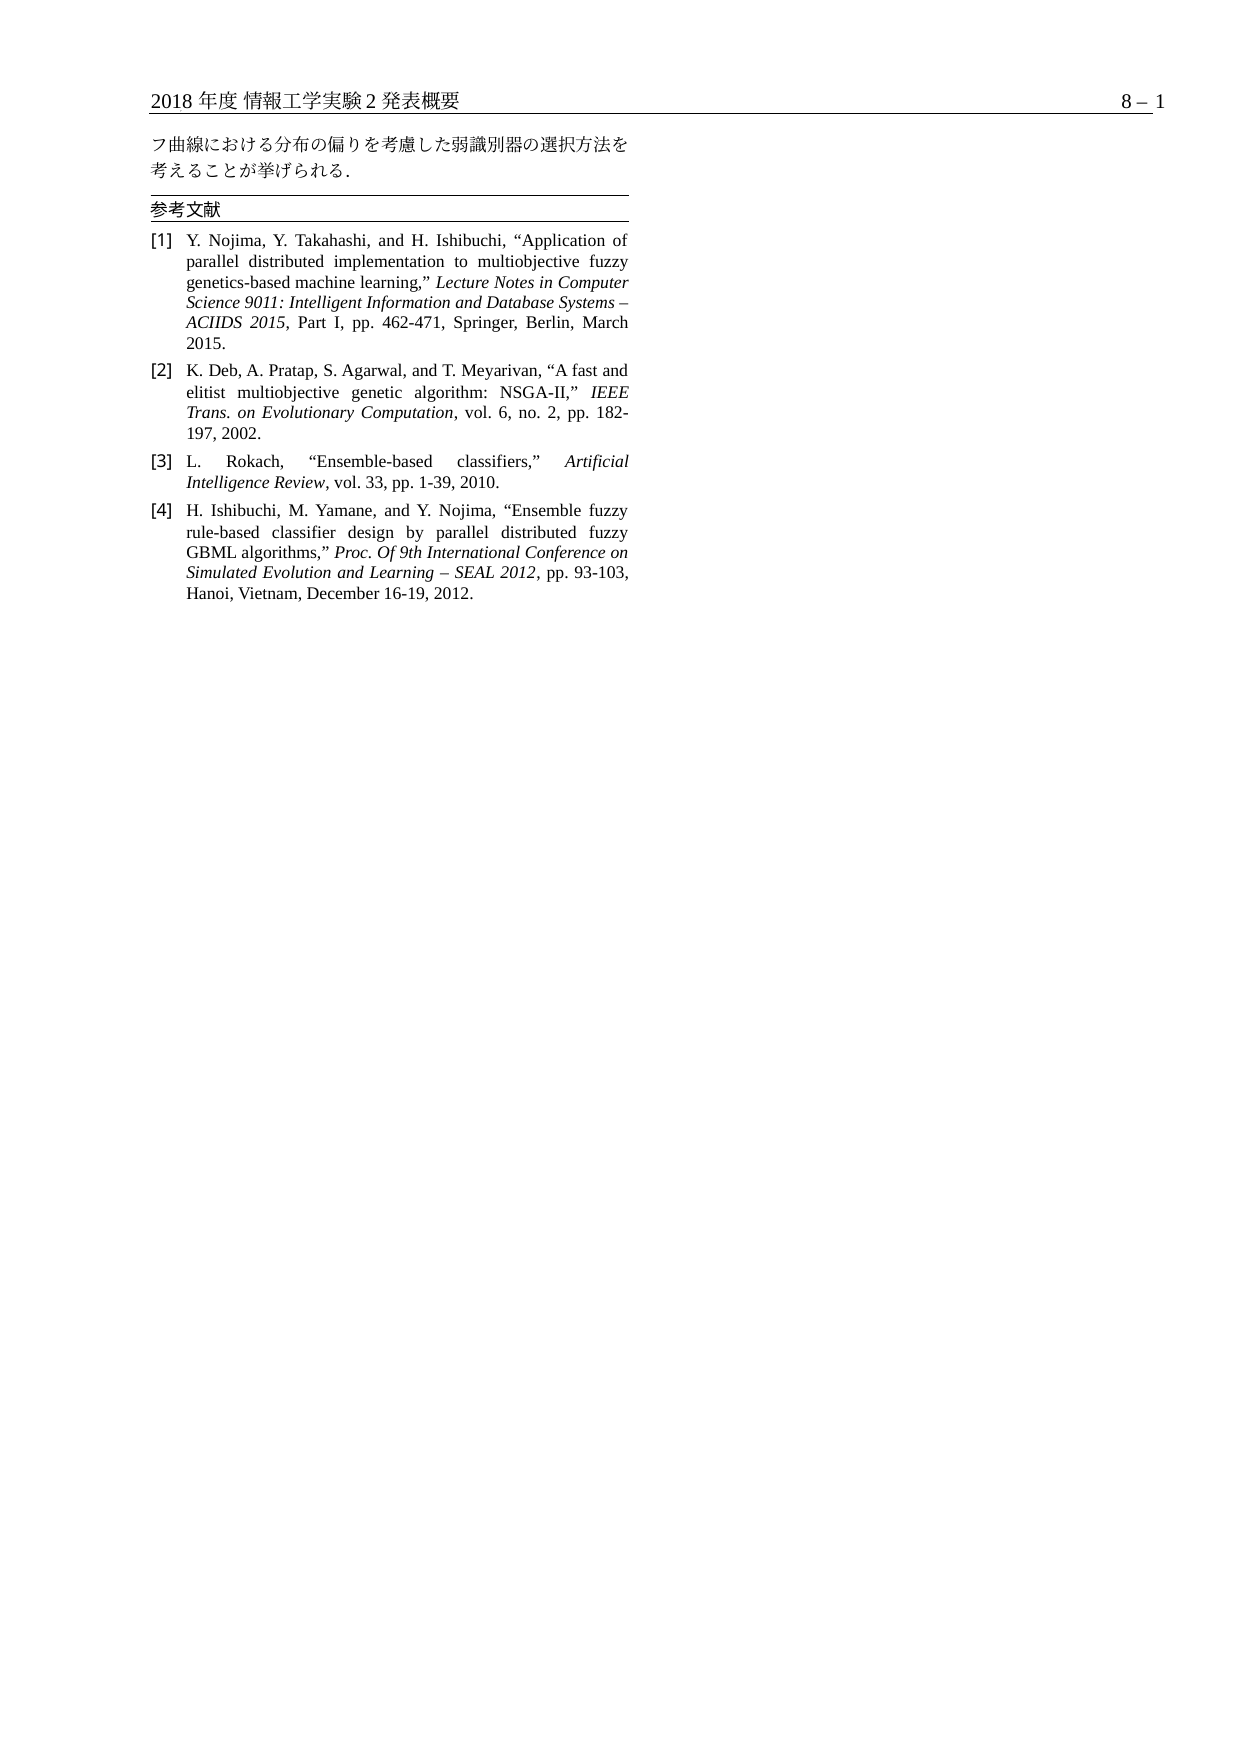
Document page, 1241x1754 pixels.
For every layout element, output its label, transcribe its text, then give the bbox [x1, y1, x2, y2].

text Y. Nojima, Y. Takahashi, and H. Ishibuchi, “Application of parallel distributed implementation to multiobjective fuzzy genetics-based machine learning,” Lecture Notes in Computer Science 9011: Intelligent Information and Database Systems – ACIIDS 2015, Part I, pp. 462-471, Springer, Berlin, March 2015. [151, 227, 629, 353]
text 本手法で得られる非劣な弱識別器集合には，ルール数最小化に偏った分布が見られた．今後の課題として，トレードオフ曲線における分布の偏りを考慮した弱識別器の選択方法を考えることが挙げられる． [151, 131, 629, 182]
text H. Ishibuchi, M. Yamane, and Y. Nojima, “Ensemble fuzzy rule-based classifier design by parallel distributed fuzzy GBML algorithms,” Proc. Of 9th International Conference on Simulated Evolution and Learning – SEAL 2012, pp. 93-103, Hanoi, Vietnam, December 16-19, 2012. [151, 497, 629, 603]
text L. Rokach, “Ensemble-based classifiers,” Artificial Intelligence Review, vol. 33, pp. 1-39, 2010. [151, 448, 629, 492]
text K. Deb, A. Pratap, S. Agarwal, and T. Meyarivan, “A fast and elitist multiobjective genetic algorithm: NSGA-II,” IEEE Trans. on Evolutionary Computation, vol. 6, no. 2, pp. 182-197, 2002. [151, 358, 629, 443]
subtitle 参考文献 [151, 196, 629, 221]
